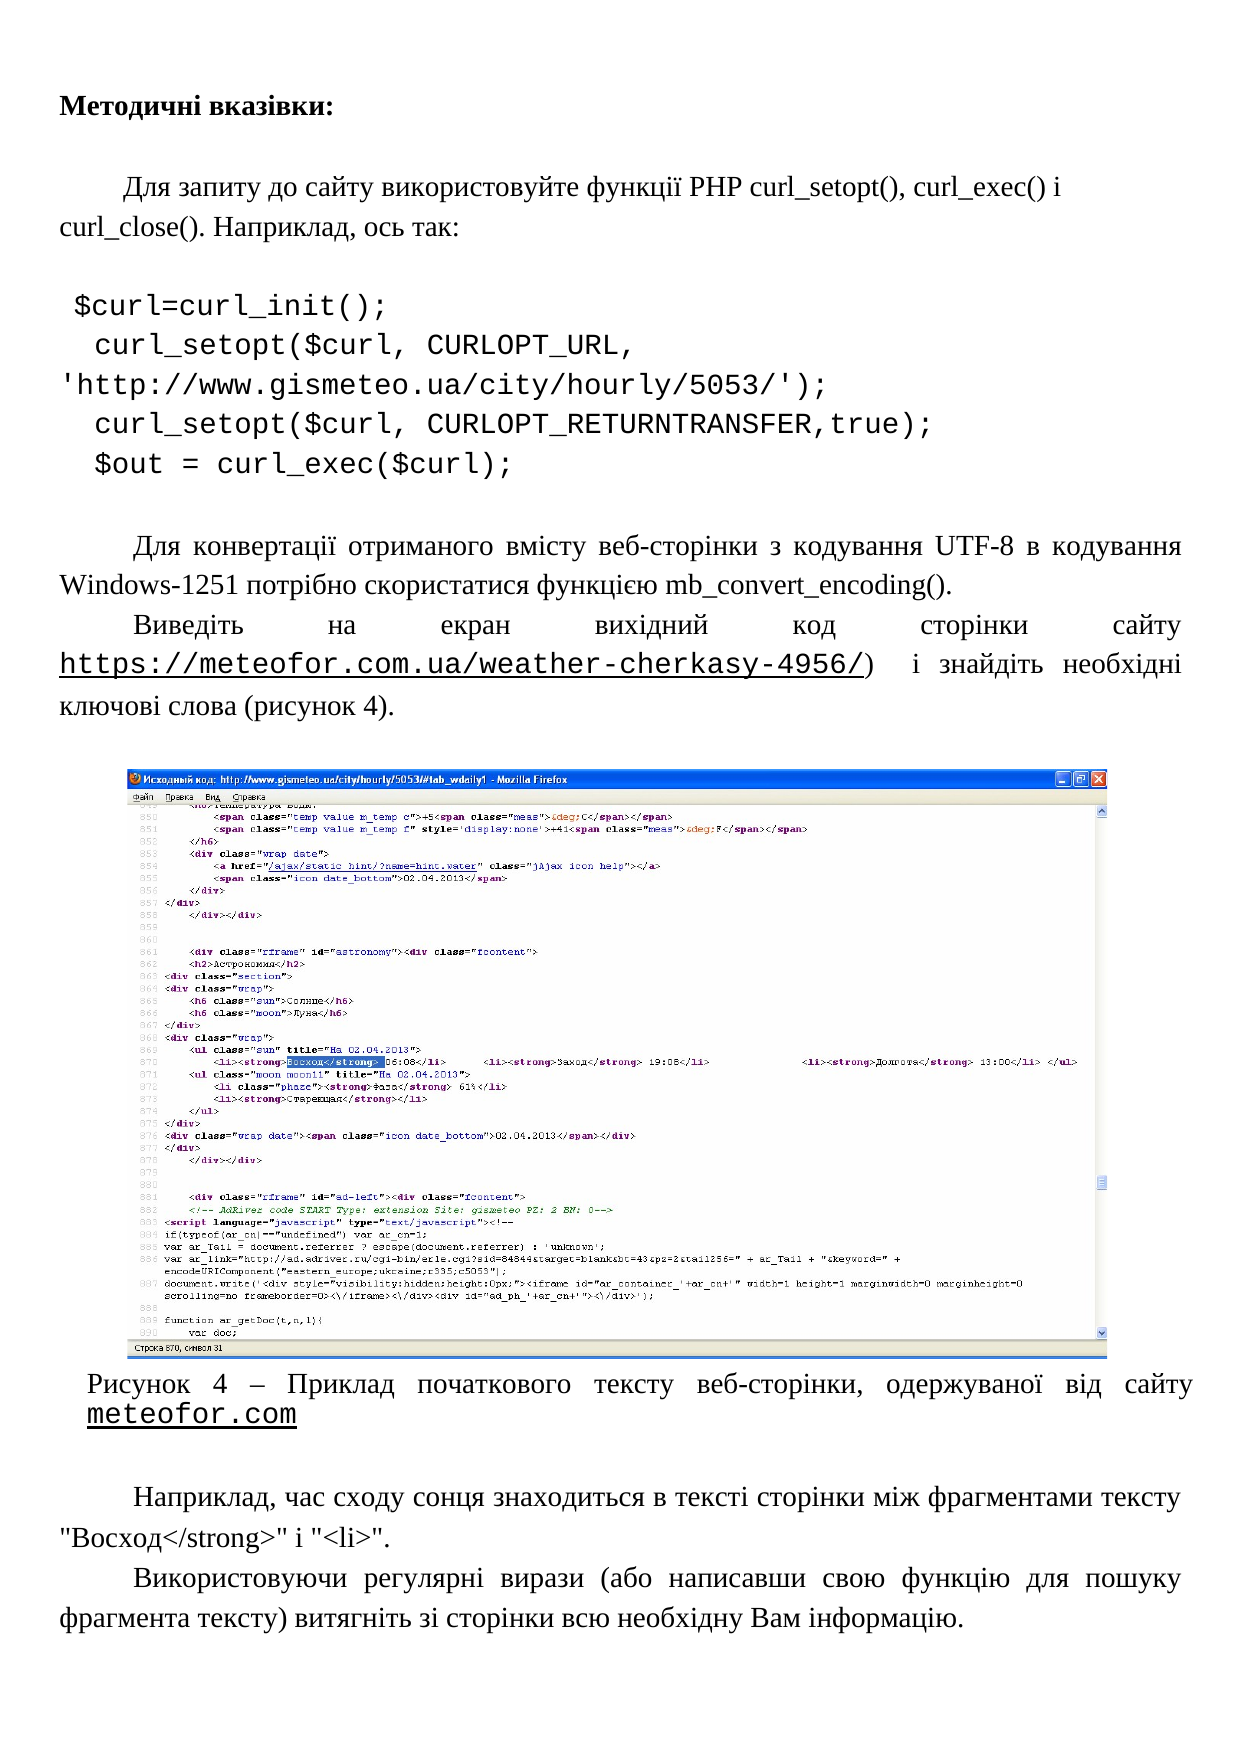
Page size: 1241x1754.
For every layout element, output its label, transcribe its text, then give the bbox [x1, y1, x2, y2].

subtitle Методичні вказівки: [59, 88, 1194, 122]
text Використовуючи регулярні вирази (або написавши свою функцію для пошуку фрагмента тексту) витягніть зі сторінки всю необхідну Вам інформацію. [59, 1560, 1182, 1634]
text $out = curl_exec($curl); [94, 449, 1194, 482]
text Для запиту до сайту використовуйте функції PHP curl_setopt(), curl_exec() і [59, 169, 1194, 202]
text 'http://www.gismeteo.ua/city/hourly/5053/'); curl_setopt($curl, CURLOPT_RETURNTRANSFER,true); [59, 370, 937, 442]
text Наприклад, час сходу сонця знаходиться в тексті сторінки між фрагментами тексту "Восход</strong>" і "<li>". [59, 1479, 1182, 1553]
text Виведіть на екран вихідний код сторінки сайту https://meteofor.com.ua/weather-cherkasy-4956/) і знайдіть необхідні ключові слова (рисунок 4). [59, 607, 1182, 722]
text $curl=curl_init(); curl_setopt($curl, CURLOPT_URL, [73, 291, 639, 363]
text Рисунок 4 – Приклад початкового тексту веб-сторінки, одержуваної від сайту meteofor.com [87, 772, 1194, 1433]
text Для конвертації отриманого вмісту веб-сторінки з кодування UTF-8 в кодування Windows-1251 потрібно скористатися функцією mb_convert_encoding(). [59, 528, 1182, 601]
text curl_close(). Наприклад, ось так: [59, 209, 1194, 243]
